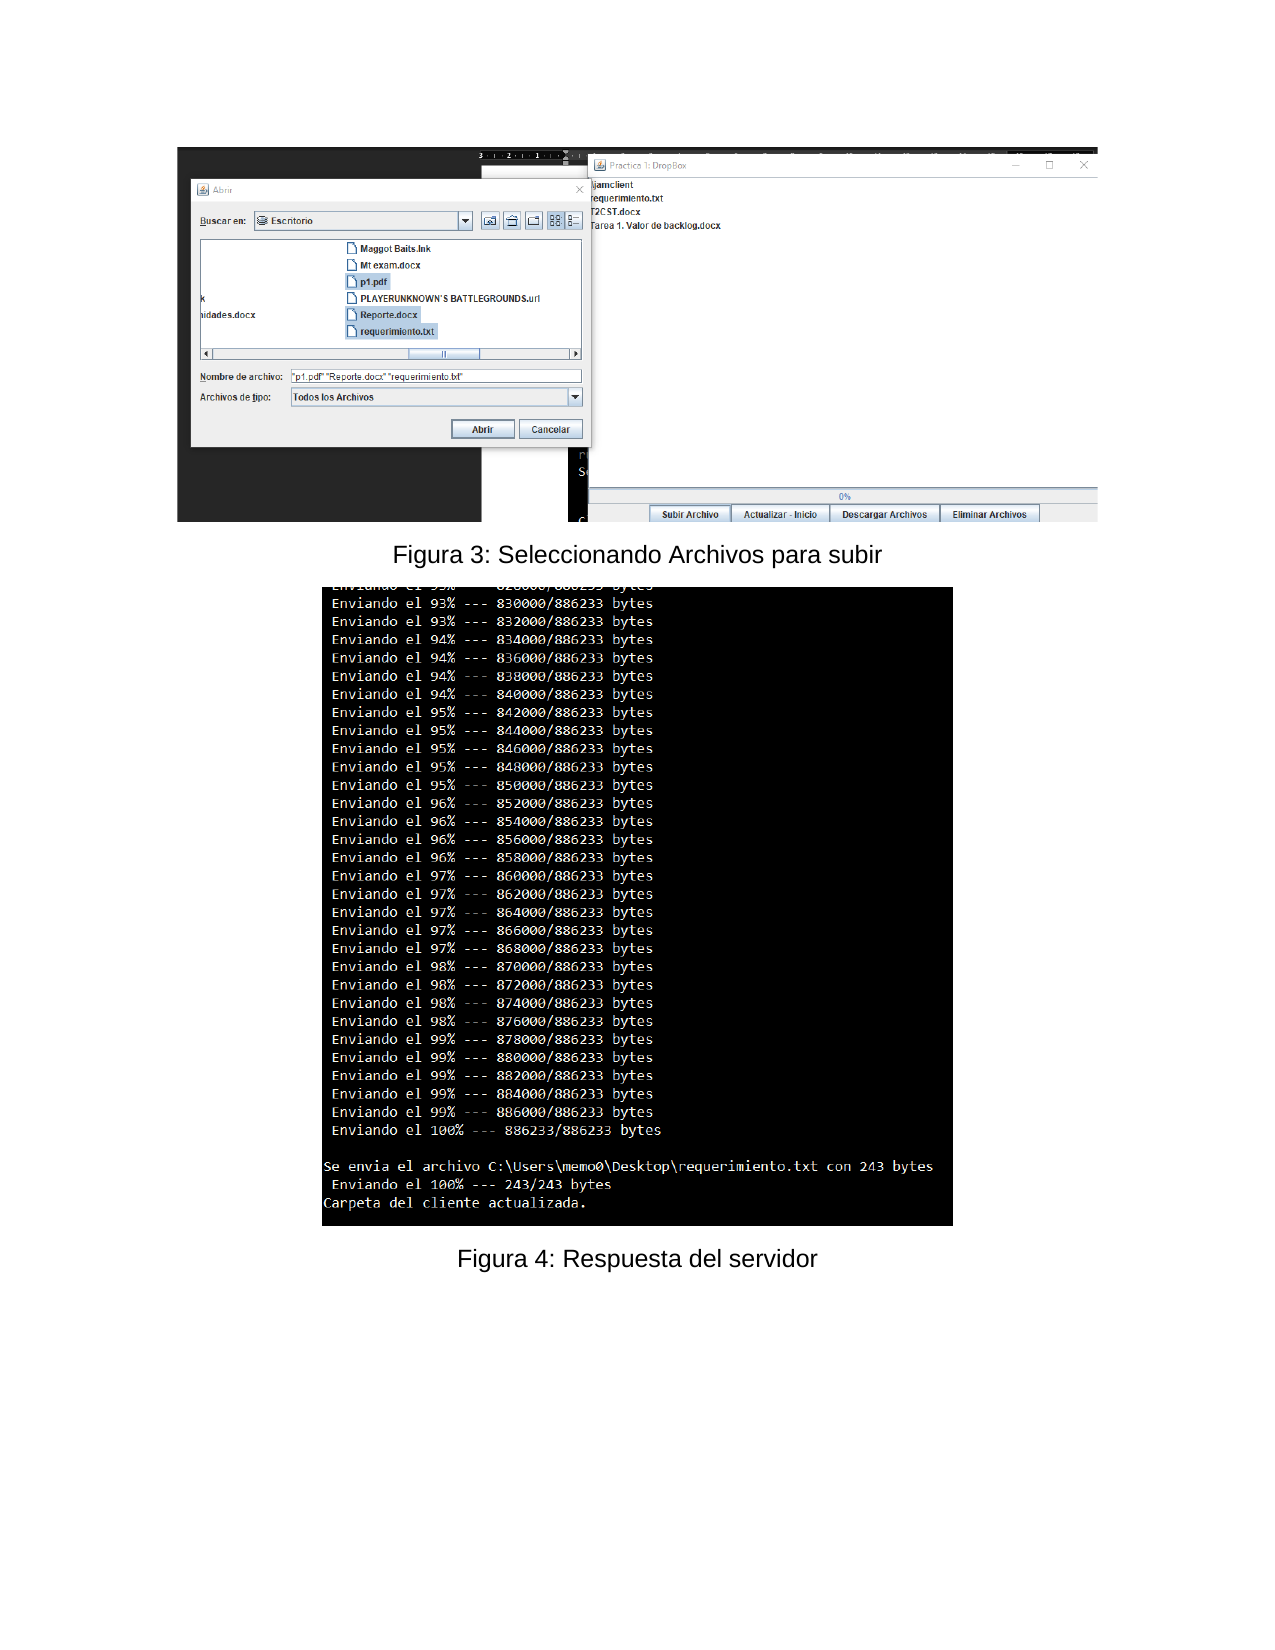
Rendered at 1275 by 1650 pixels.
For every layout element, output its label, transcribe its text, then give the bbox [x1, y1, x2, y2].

text Figura 4: Respuesta del servidor [177, 1244, 1098, 1273]
text Figura 3: Seleccionando Archivos para subir [177, 540, 1098, 569]
picture [322, 587, 953, 1226]
picture [177, 147, 1098, 522]
